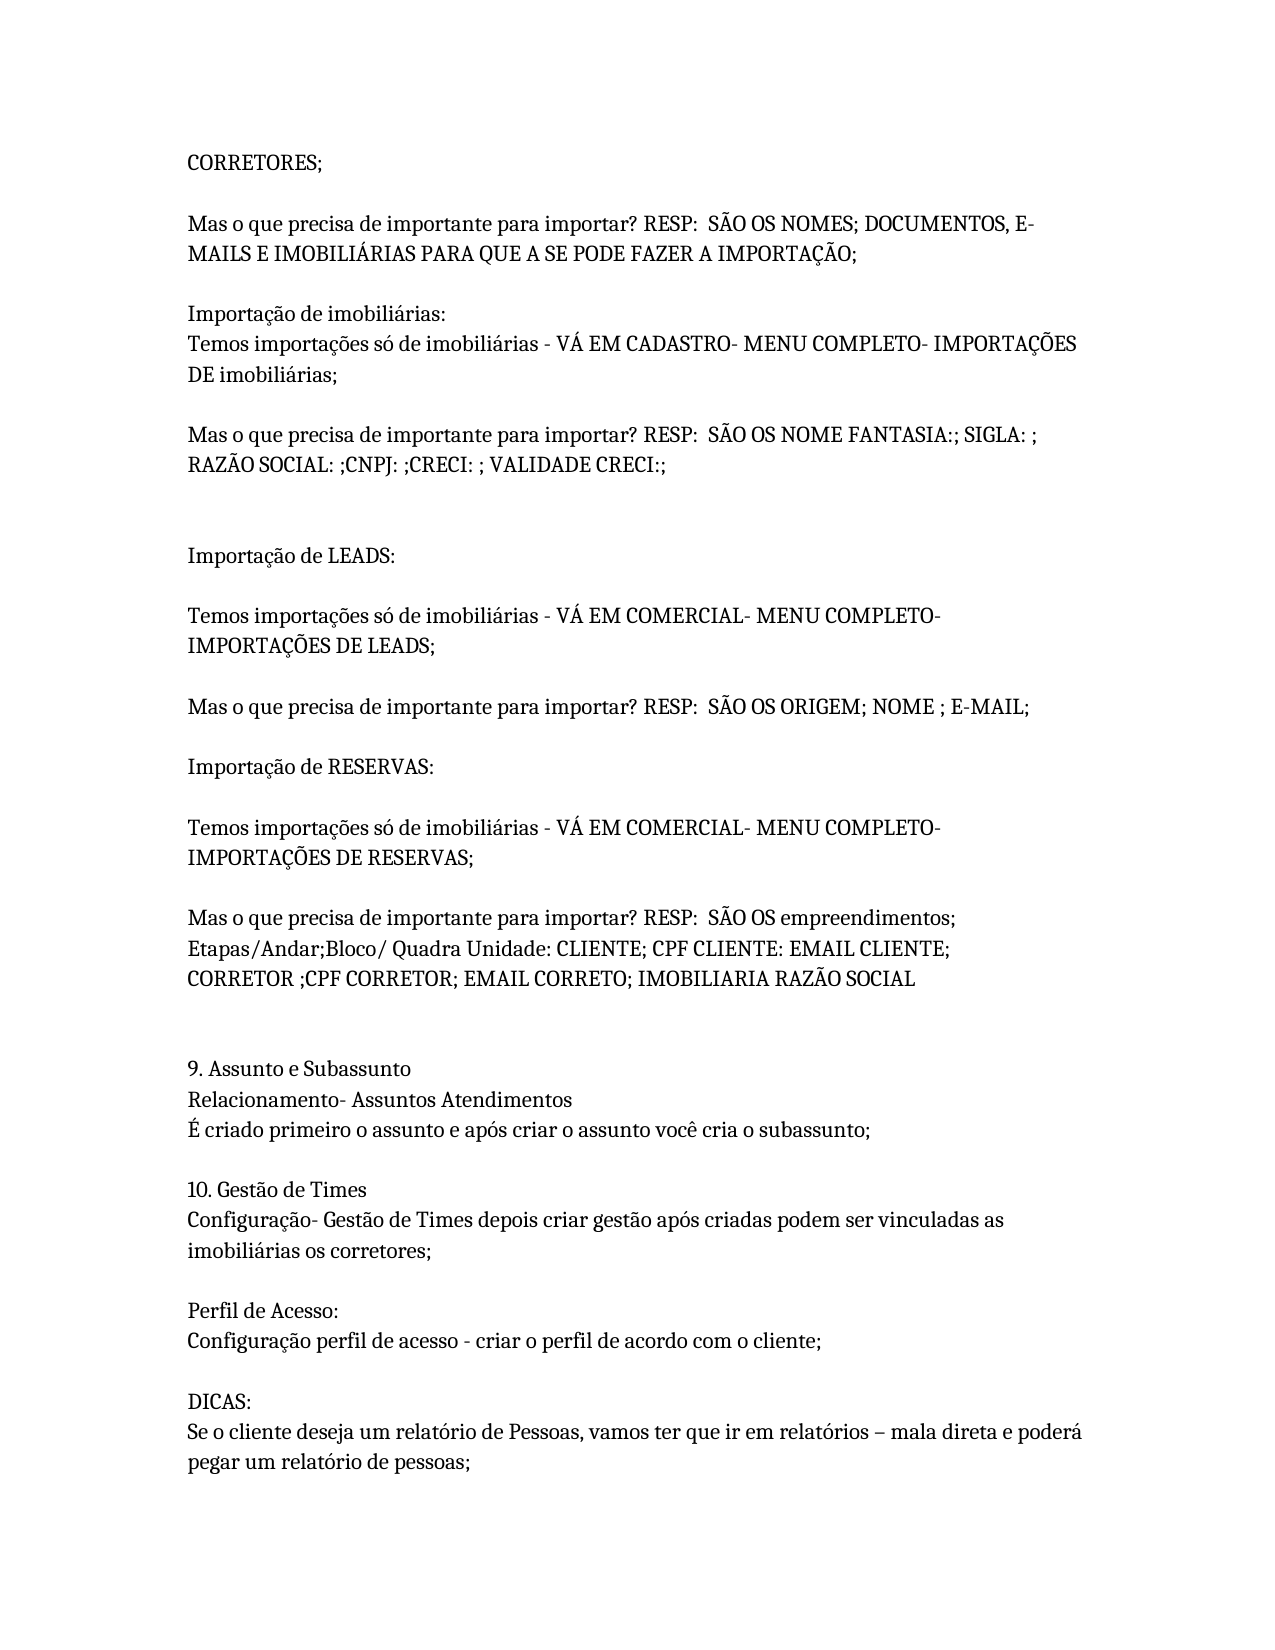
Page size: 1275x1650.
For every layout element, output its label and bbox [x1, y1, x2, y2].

text [187, 150, 1087, 1475]
